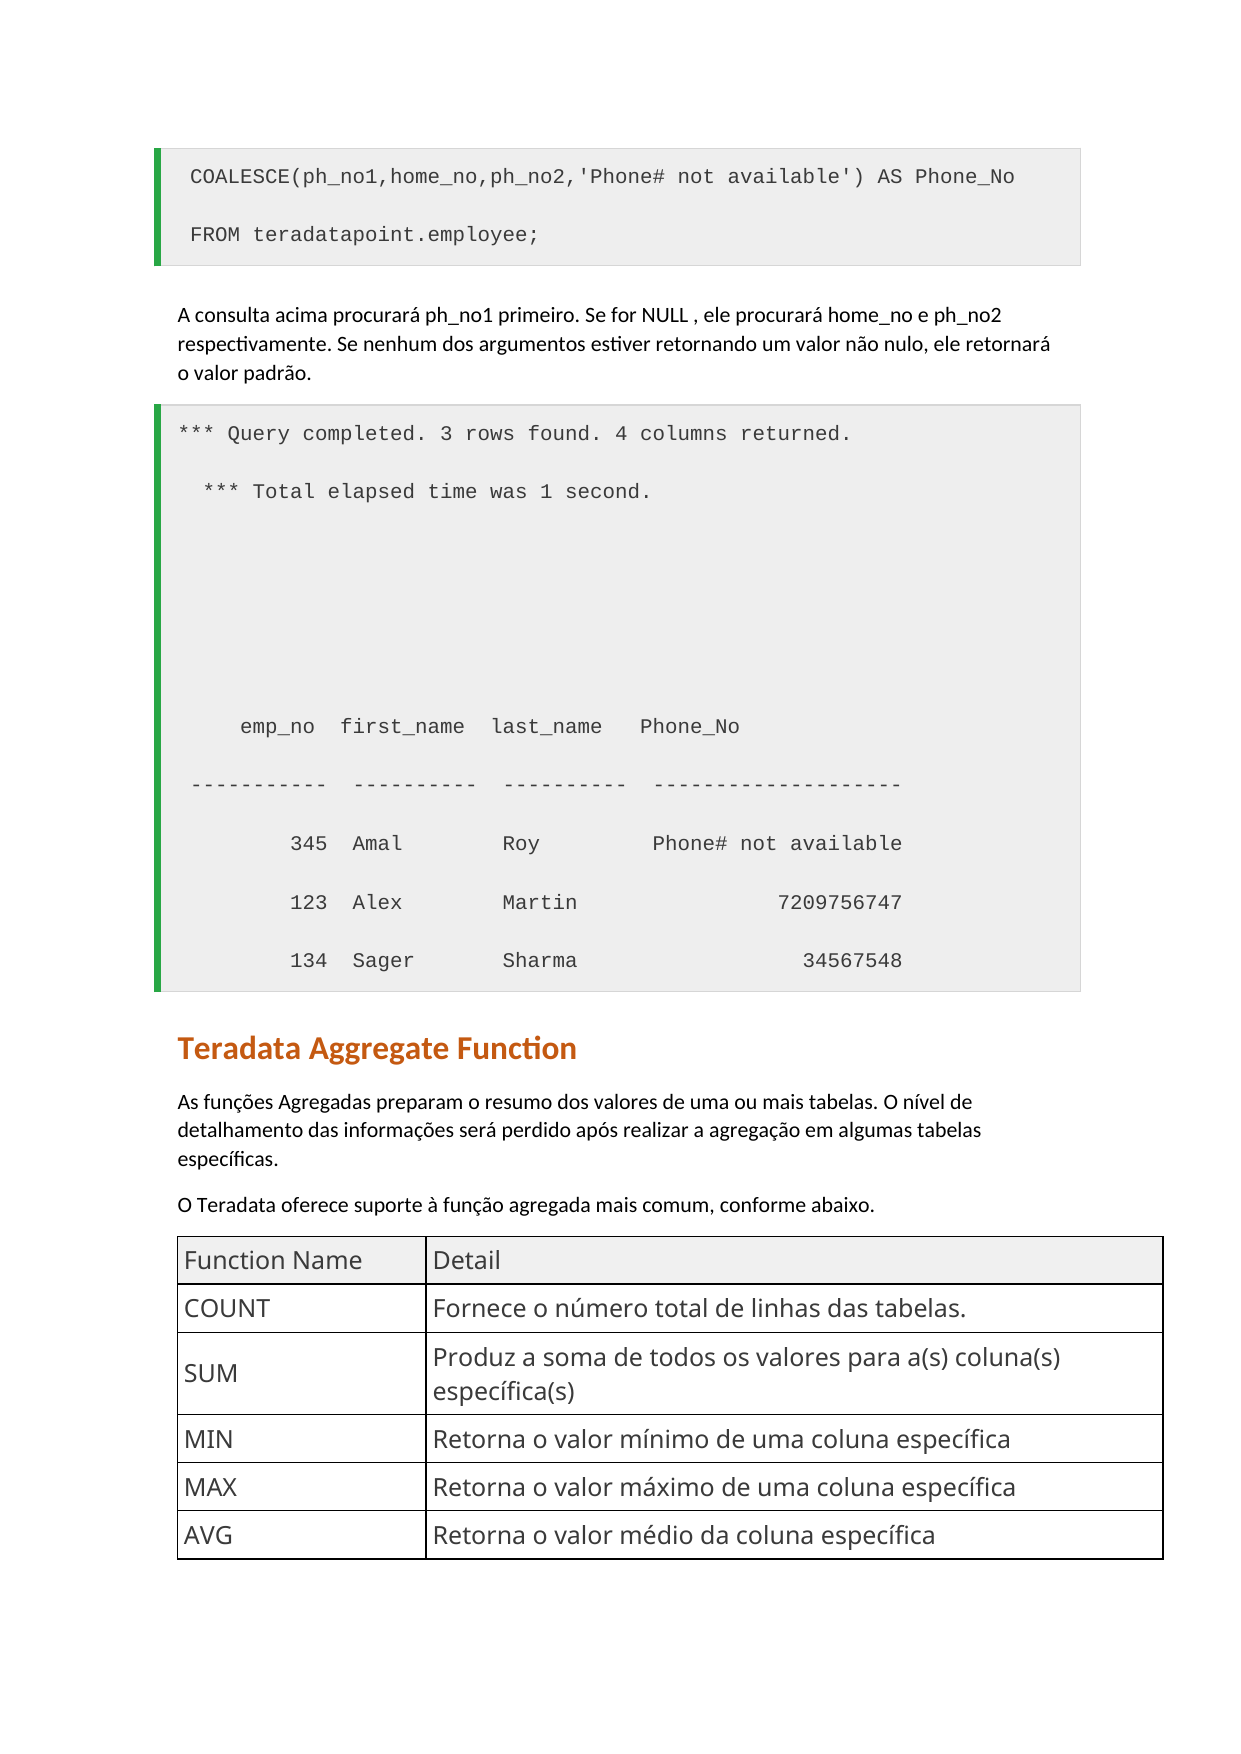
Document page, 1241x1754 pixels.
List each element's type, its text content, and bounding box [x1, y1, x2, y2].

table_header Function Name [178, 1237, 425, 1283]
table_cell MIN [178, 1415, 425, 1462]
text Teradata Aggregate Function [177, 1027, 1063, 1068]
text FROM teradatapoint.employee; [161, 206, 1080, 265]
text 345 Amal Roy Phone# not available [161, 815, 1080, 857]
text O Teradata oferece suporte à função agregada mais comum, conforme abaixo. [177, 1191, 1063, 1217]
text ----------- ---------- ---------- -------------------- [161, 756, 1080, 798]
text *** Query completed. 3 rows found. 4 columns returned. [161, 406, 1080, 446]
table_cell SUM [178, 1333, 425, 1413]
table_cell COUNT [178, 1285, 425, 1331]
table_cell MAX [178, 1463, 425, 1510]
table_cell Fornece o número total de linhas das tabelas. [427, 1285, 1162, 1331]
table_cell Retorna o valor médio da coluna específica [427, 1511, 1162, 1558]
table_cell Retorna o valor máximo de uma coluna específica [427, 1463, 1162, 1510]
text *** Total elapsed time was 1 second. [161, 463, 1080, 505]
table_cell AVG [178, 1511, 425, 1558]
text COALESCE(ph_no1,home_no,ph_no2,'Phone# not available') AS Phone_No [161, 149, 1080, 189]
text 134 Sager Sharma 34567548 [161, 932, 1080, 991]
text 123 Alex Martin 7209756747 [161, 873, 1080, 915]
table_header Detail [427, 1237, 1162, 1283]
text A consulta acima procurará ph_no1 primeiro. Se for NULL , ele procurará home_no e ph_no2 respectivamente. Se nenhum dos argumentos estiver retornando um valor não nulo, ele retornará o valor padrão. [177, 301, 1063, 386]
table_cell Retorna o valor mínimo de uma coluna específica [427, 1415, 1162, 1462]
text As funções Agregadas preparam o resumo dos valores de uma ou mais tabelas. O nível de detalhamento das informações será perdido após realizar a agregação em algumas tabelas específicas. [177, 1088, 1063, 1172]
table_cell Produz a soma de todos os valores para a(s) coluna(s) específica(s) [427, 1333, 1162, 1413]
text emp_no first_name last_name Phone_No [161, 697, 1080, 739]
